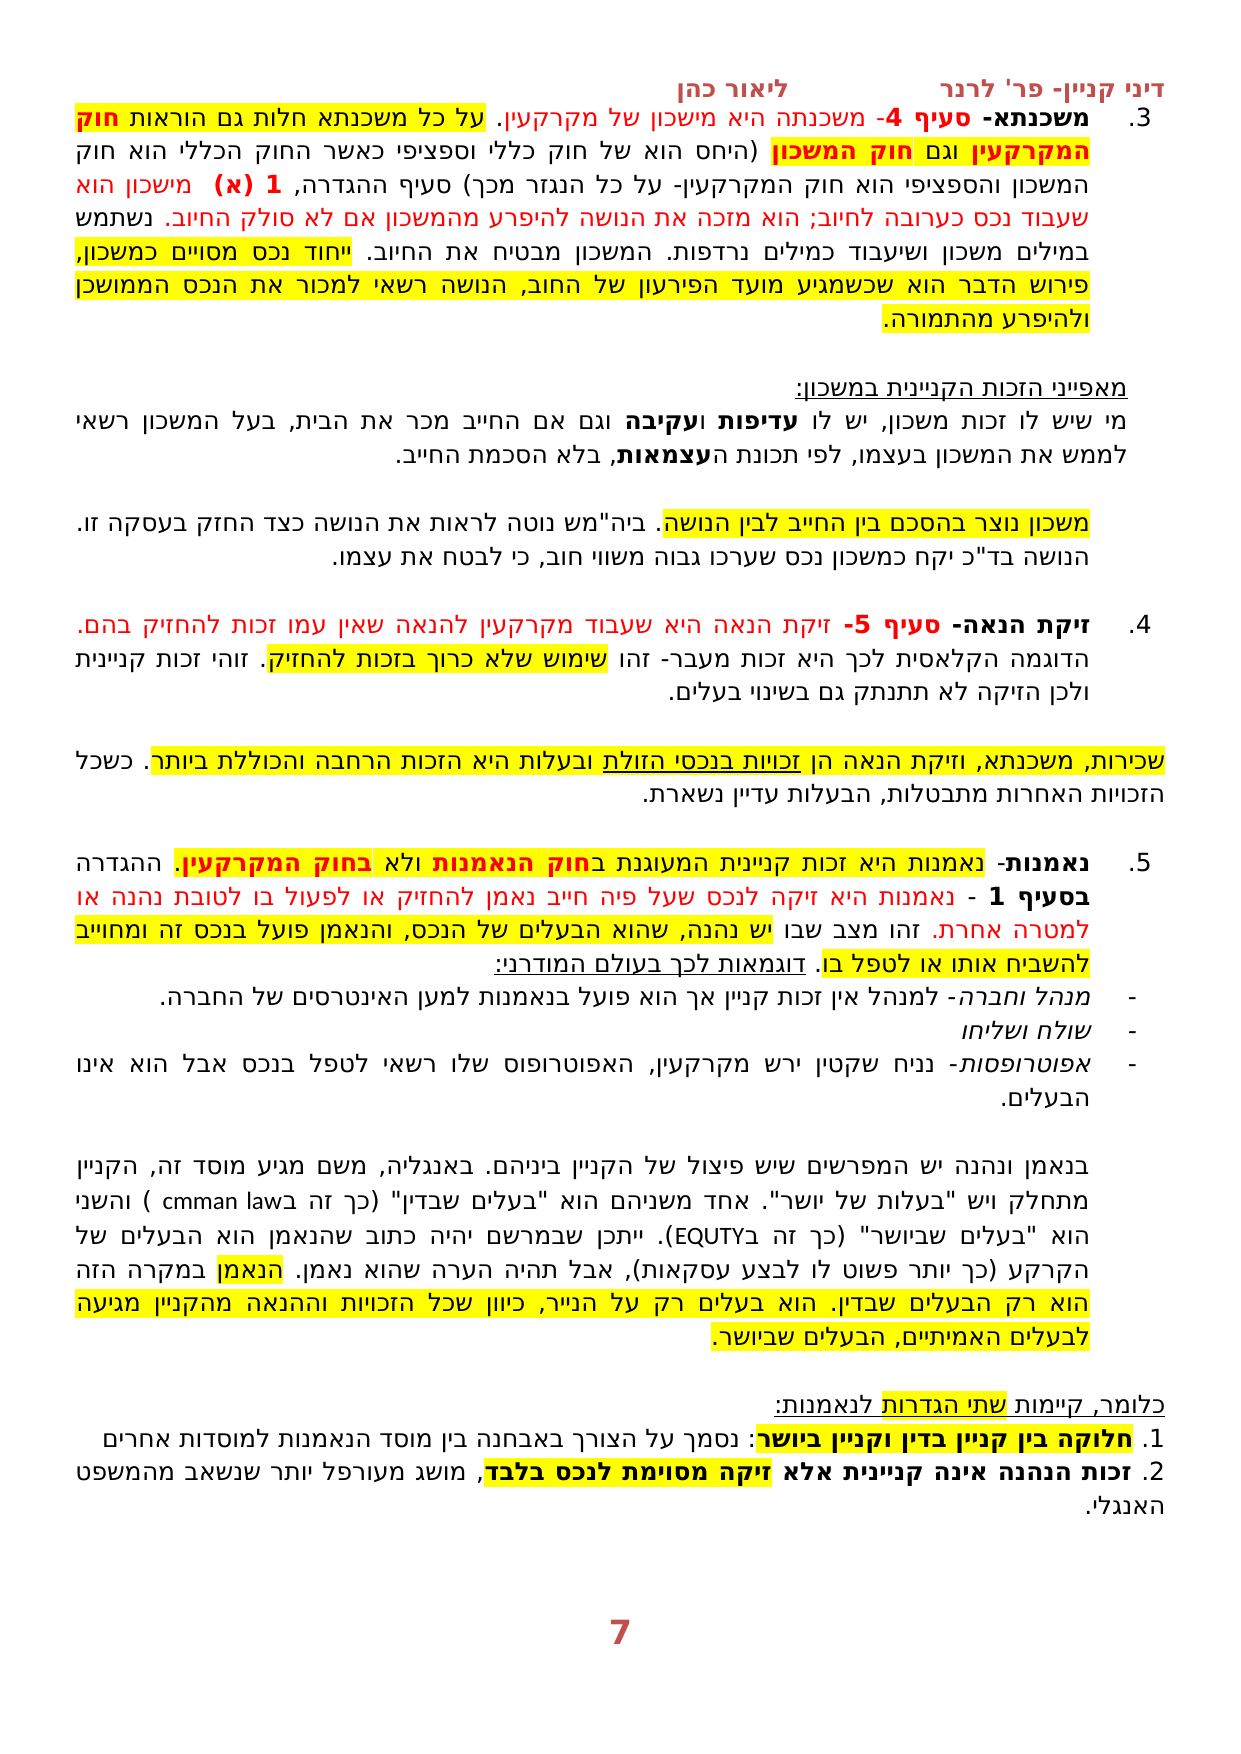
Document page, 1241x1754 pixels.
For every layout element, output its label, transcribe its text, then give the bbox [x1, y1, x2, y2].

list משכנתא- סעיף 4- משכנתה היא מישכון של מקרקעין. על כל משכנתא חלות גם הוראות חוק המקרקעין וגם חוק המשכון (היחס הוא של חוק כללי וספציפי כאשר החוק הכללי הוא חוק המשכון והספציפי הוא חוק המקרקעין- על כל הנגזר מכך) סעיף ההגדרה, 1 (א) מישכון הוא שעבוד נכס כערובה לחיוב; הוא מזכה את הנושה להיפרע מהמשכון אם לא סולק החיוב. נשתמש במילים משכון ושיעבוד כמילים נרדפות. המשכון מבטיח את החיוב. ייחוד נכס מסויים כמשכון, פירוש הדבר הוא שכשמגיע מועד הפירעון של החוב, הנושה רשאי למכור את הנכס הממושכן ולהיפרע מהתמורה. [75, 103, 1128, 333]
list זיקת הנאה- סעיף 5- זיקת הנאה היא שעבוד מקרקעין להנאה שאין עמו זכות להחזיק בהם. הדוגמה הקלאסית לכך היא זכות מעבר- זהו שימוש שלא כרוך בזכות להחזיק. זוהי זכות קניינית ולכן הזיקה לא תתנתק גם בשינוי בעלים. [75, 611, 1128, 707]
text מי שיש לו זכות משכון, יש לו עדיפות ועקיבה וגם אם החייב מכר את הבית, בעל המשכון רשאי לממש את המשכון בעצמו, לפי תכונת העצמאות, בלא הסכמת החייב. [75, 406, 1128, 469]
list בנאמן ונהנה יש המפרשים שיש פיצול של הקניין ביניהם. באנגליה, משם מגיע מוסד זה, הקניין מתחלק ויש "בעלות של יושר". אחד משניהם הוא "בעלים שבדין" (כך זה בcmman law ) והשני הוא "בעלים שביושר" (כך זה בEQUTY). ייתכן שבמרשם יהיה כתוב שהנאמן הוא הבעלים של הקרקע (כך יותר פשוט לו לבצע עסקאות), אבל תהיה הערה שהוא נאמן. הנאמן במקרה הזה הוא רק הבעלים שבדין. הוא בעלים רק על הנייר, כיוון שכל הזכויות וההנאה מהקניין מגיעה לבעלים האמיתיים, הבעלים שביושר. [75, 1318, 1090, 1351]
list בנאמן ונהנה יש המפרשים שיש פיצול של הקניין ביניהם. באנגליה, משם מגיע מוסד זה, הקניין מתחלק ויש "בעלות של יושר". אחד משניהם הוא "בעלים שבדין" (כך זה בcmman law ) והשני הוא "בעלים שביושר" (כך זה בEQUTY). ייתכן שבמרשם יהיה כתוב שהנאמן הוא הבעלים של הקרקע (כך יותר פשוט לו לבצע עסקאות), אבל תהיה הערה שהוא נאמן. הנאמן במקרה הזה הוא רק הבעלים שבדין. הוא בעלים רק על הנייר, כיוון שכל הזכויות וההנאה מהקניין מגיעה לבעלים האמיתיים, הבעלים שביושר. [75, 1152, 1090, 1289]
text 2. זכות הנהנה אינה קניינית אלא זיקה מסוימת לנכס בלבד, מושג מעורפל יותר שנשאב מהמשפט האנגלי. [75, 1458, 1165, 1520]
list מנהל וחברה- למנהל אין זכות קניין אך הוא פועל בנאמנות למען האינטרסים של החברה. [75, 982, 1128, 1012]
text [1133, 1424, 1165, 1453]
text כלומר, קיימות שתי הגדרות לנאמנות: [75, 1391, 882, 1420]
list משכון נוצר בהסכם בין החייב לבין הנושה. ביה"מש נוטה לראות את הנושה כצד החזק בעסקה זו. הנושה בד"כ יקח כמשכון נכס שערכו גבוה משווי חוב, כי לבטח את עצמו. [75, 508, 1090, 571]
text שכירות, משכנתא, וזיקת הנאה הן זכויות בנכסי הזולת ובעלות היא הזכות הרחבה והכוללת ביותר. כשכל הזכויות האחרות מתבטלות, הבעלות עדיין נשארת. [75, 746, 1165, 809]
list אפוטרופסות- נניח שקטין ירש מקרקעין, האפוטרופוס שלו רשאי לטפל בנכס אבל הוא אינו הבעלים. [75, 1049, 1128, 1112]
list שולח ושליחו [75, 1016, 1128, 1045]
list נאמנות- נאמנות היא זכות קניינית המעוגנת בחוק הנאמנות ולא בחוק המקרקעין. ההגדרה בסעיף 1 - נאמנות היא זיקה לנכס שעל פיה חייב נאמן להחזיק או לפעול בו לטובת נהנה או למטרה אחרת. זהו מצב שבו יש נהנה, שהוא הבעלים של הנכס, והנאמן פועל בנכס זה ומחוייב להשביח אותו או לטפל בו. דוגמאות לכך בעולם המודרני: [75, 848, 1128, 978]
text 1. חלוקה בין קניין בדין וקניין ביושר: נסמך על הצורך באבחנה בין מוסד הנאמנות למוסדות אחרים [75, 1424, 756, 1453]
text כלומר, קיימות שתי הגדרות לנאמנות: [1007, 1391, 1165, 1416]
text מאפייני הזכות הקניינית במשכון: [75, 373, 1128, 402]
